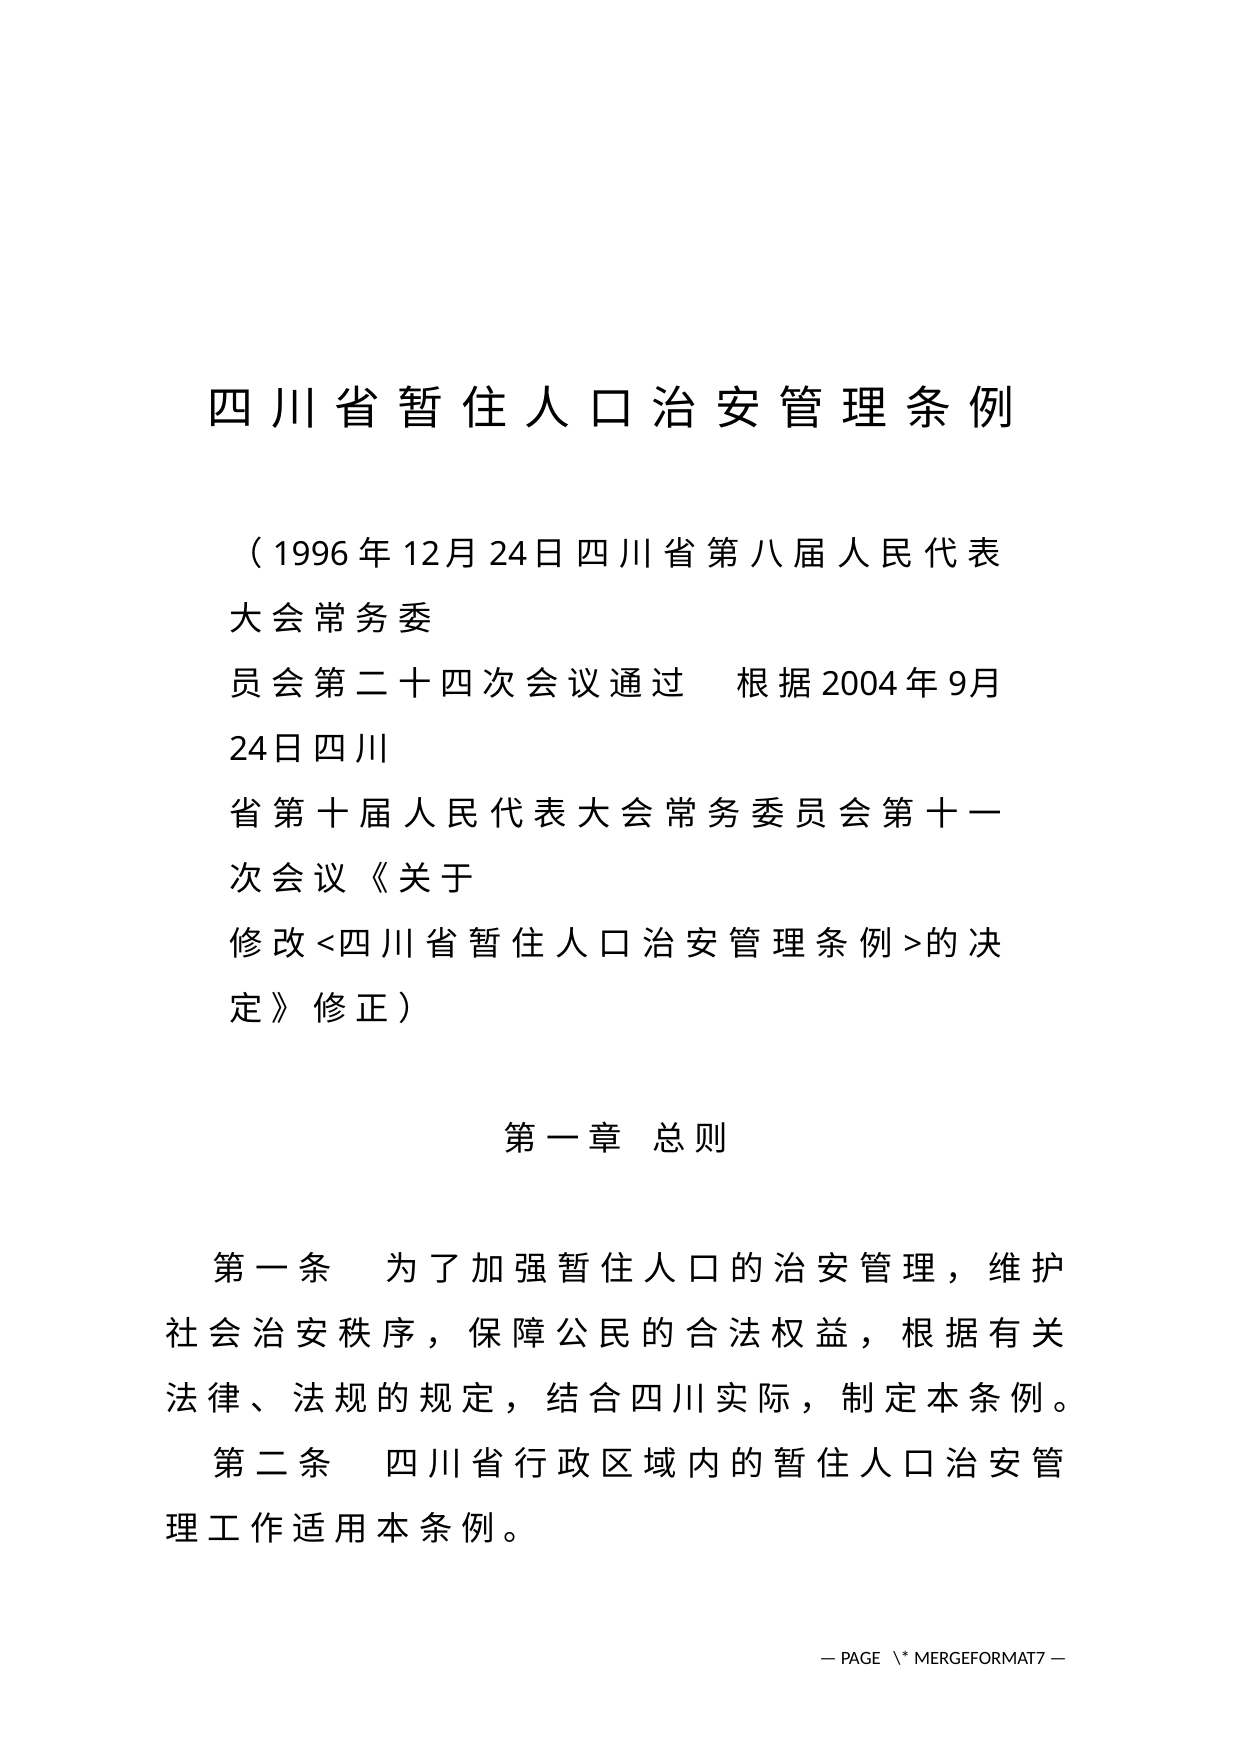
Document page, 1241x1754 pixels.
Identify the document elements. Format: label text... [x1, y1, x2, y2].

text 省第十届人民代表大会常务委员会第十一次会议《关于 [229, 778, 1011, 908]
text （1996年12月24日四川省第八届人民代表大会常务委 [229, 518, 1011, 648]
text 员会第二十四次会议通过 根据2004年9月24日四川 [229, 648, 1011, 778]
text 修改<四川省暂住人口治安管理条例>的决定》修正） [229, 908, 1011, 1038]
text 四川省暂住人口治安管理条例 [165, 356, 1075, 453]
text 第一条 为了加强暂住人口的治安管理，维护社会治安秩序，保障公民的合法权益，根据有关法律、法规的规定，结合四川实际，制定本条例。 [165, 1233, 1075, 1428]
text 第二条 四川省行政区域内的暂住人口治安管理工作适用本条例。 [165, 1428, 1075, 1558]
list 总则 [165, 1103, 1075, 1168]
